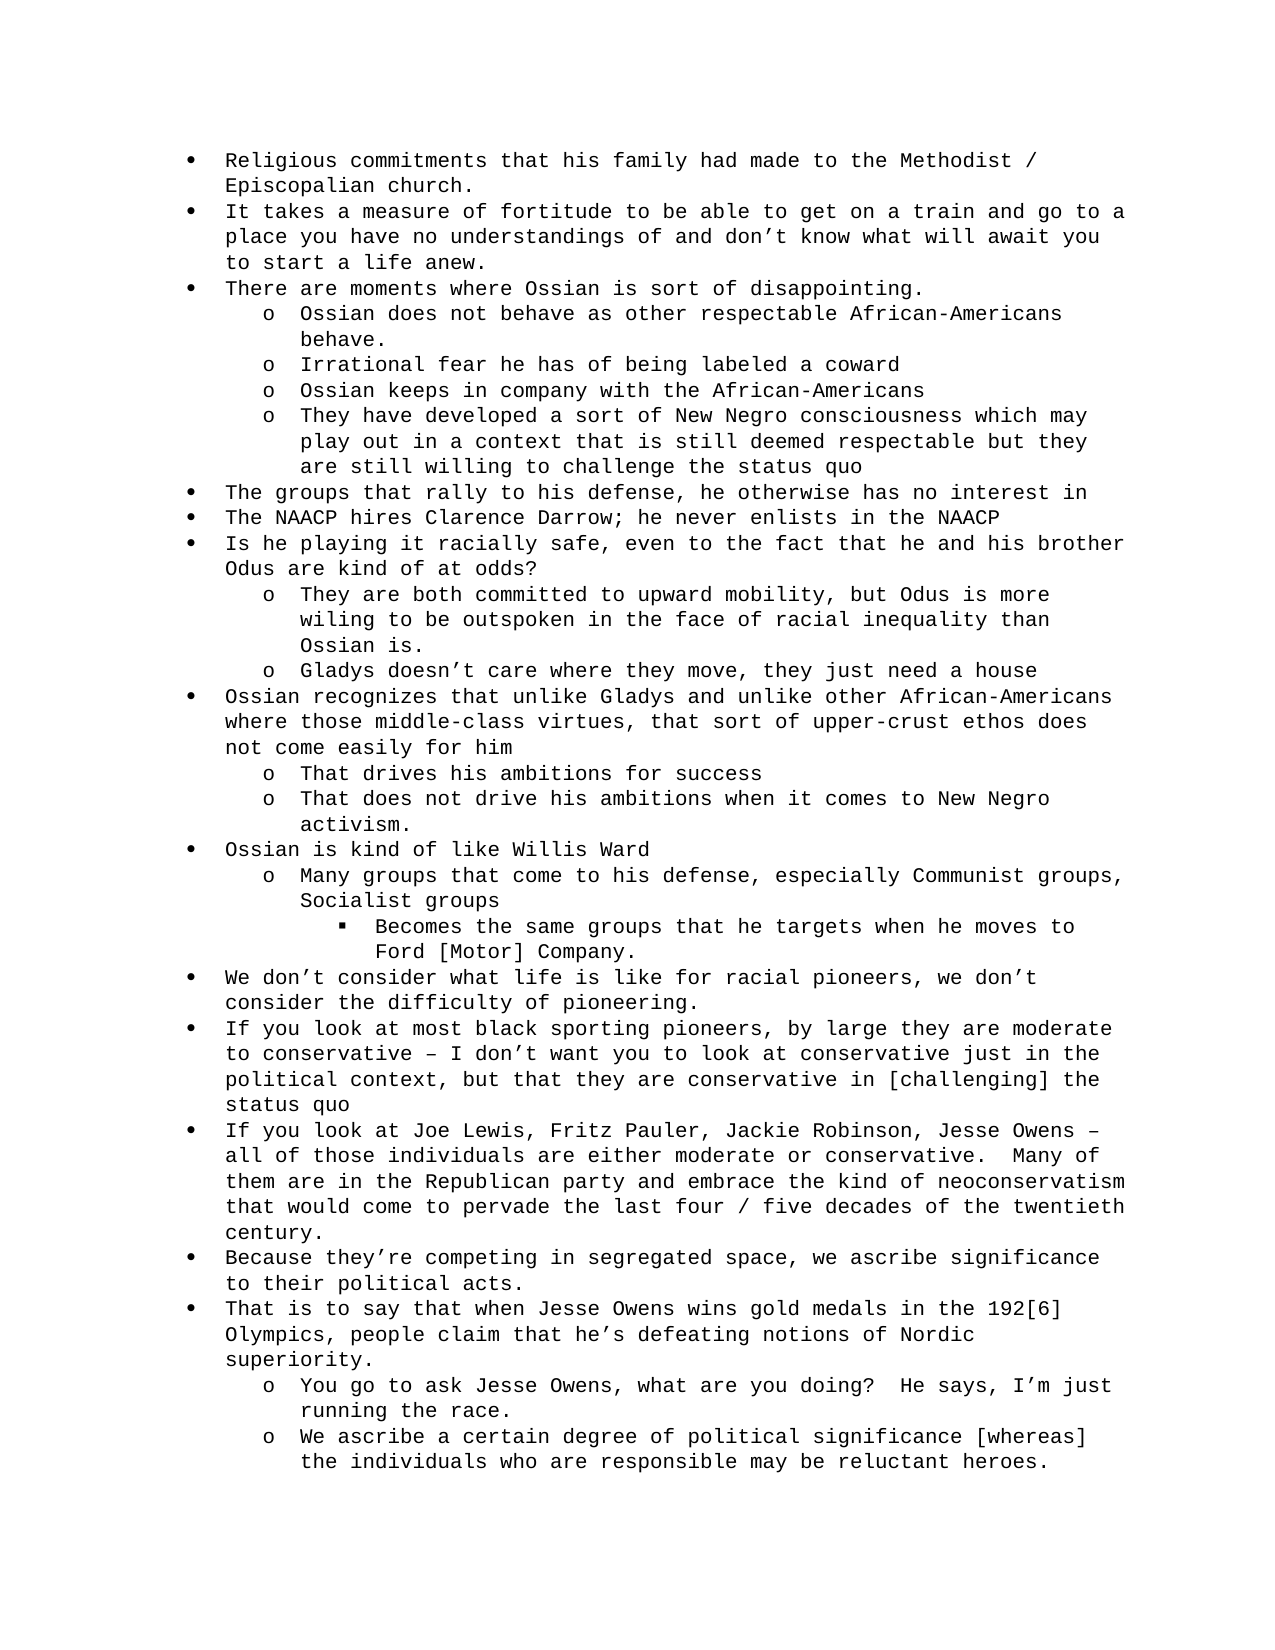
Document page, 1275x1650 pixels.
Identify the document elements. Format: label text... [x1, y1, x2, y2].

list Ossian keeps in company with the African-Americans [262, 380, 1125, 403]
list We don’t consider what life is like for racial pioneers, we don’t consider the difficulty of pioneering. [187, 967, 1125, 1016]
list It takes a measure of fortitude to be able to get on a train and go to a place you have no understandings of and don’t know what will await you to start a life anew. [187, 201, 1125, 276]
list The groups that rally to his defense, he otherwise has no interest in [187, 482, 1125, 505]
list If you look at Joe Lewis, Fritz Pauler, Jackie Robinson, Jesse Owens – all of those individuals are either moderate or conservative. Many of them are in the Republican party and embrace the kind of neoconservatism that would come to pervade the last four / five decades of the twentieth century. [187, 1120, 1125, 1246]
list They are both committed to upward mobility, but Odus is more wiling to be outspoken in the face of racial inequality than Ossian is. [262, 584, 1125, 658]
list Many groups that come to his defense, especially Communist groups, Socialist groups [262, 864, 1125, 914]
list That drives his ambitions for success [262, 762, 1125, 786]
list Gladys doesn’t care where they move, they just need a house [262, 660, 1125, 684]
list There are moments where Ossian is sort of disappointing. [187, 278, 1125, 301]
list We ascribe a certain degree of political significance [whereas] the individuals who are responsible may be reluctant heroes. [262, 1426, 1125, 1475]
list Ossian recognizes that unlike Gladys and unlike other African-Americans where those middle-class virtues, that sort of upper-crust ethos does not come easily for him [187, 686, 1125, 761]
list That is to say that when Jesse Owens wins gold medals in the 192[6] Olympics, people claim that he’s defeating notions of Nordic superiority. [187, 1298, 1125, 1373]
list Religious commitments that his family had made to the Methodist / Episcopalian church. [187, 150, 1125, 199]
list Ossian is kind of like Willis Ward [187, 839, 1125, 863]
list Ossian does not behave as other respectable African-Americans behave. [262, 303, 1125, 352]
list That does not drive his ambitions when it comes to New Negro activism. [262, 788, 1125, 837]
list Irrational fear he has of being labeled a coward [262, 354, 1125, 378]
list You go to ask Jesse Owens, what are you doing? He says, I’m just running the race. [262, 1375, 1125, 1424]
list Because they’re competing in segregated space, we ascribe significance to their political acts. [187, 1247, 1125, 1297]
list Becomes the same groups that he targets when he moves to Ford [Motor] Company. [337, 916, 1125, 965]
list Is he playing it racially safe, even to the fact that he and his brother Odus are kind of at odds? [187, 533, 1125, 582]
list If you look at most black sporting pioneers, by large they are moderate to conservative – I don’t want you to look at conservative just in the political context, but that they are conservative in [challenging] the status quo [187, 1018, 1125, 1118]
list They have developed a sort of New Negro consciousness which may play out in a context that is still deemed respectable but they are still willing to challenge the status quo [262, 405, 1125, 480]
list The NAACP hires Clarence Darrow; he never enlists in the NAACP [187, 507, 1125, 531]
